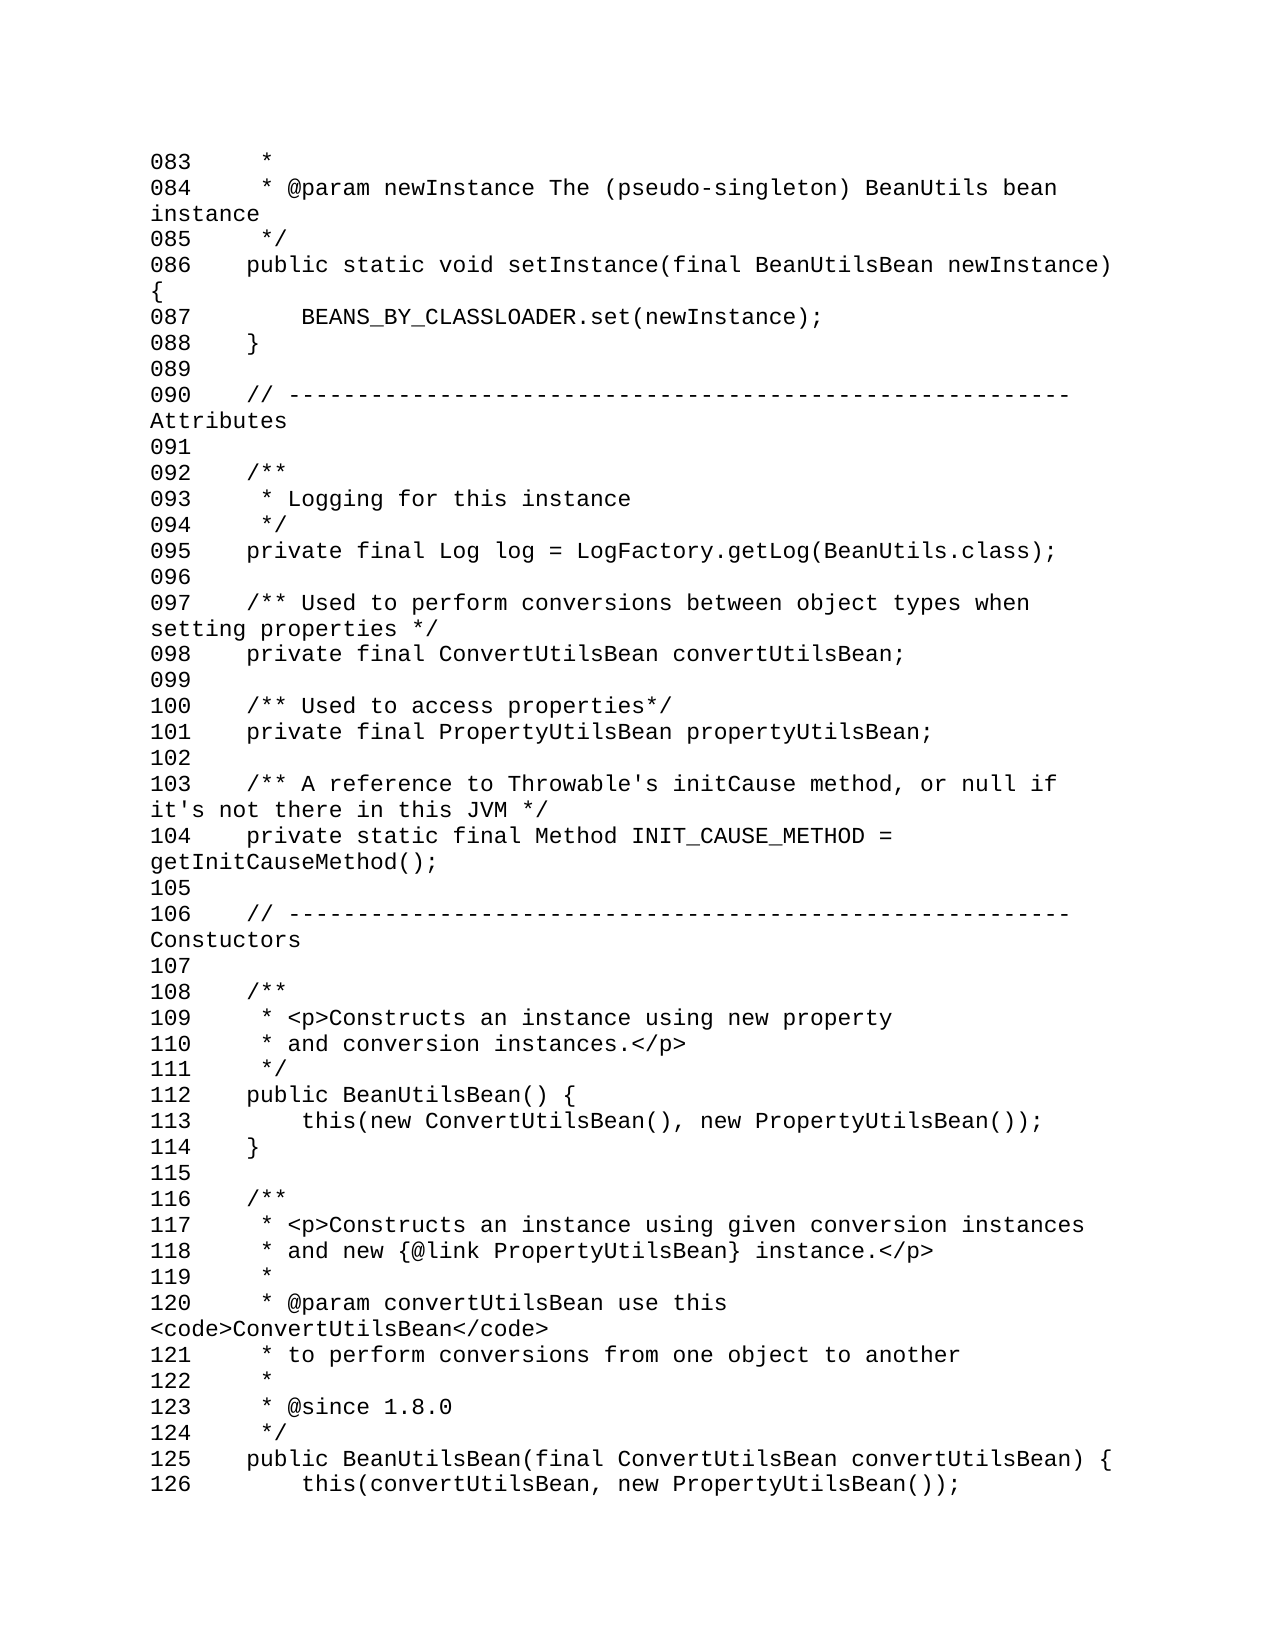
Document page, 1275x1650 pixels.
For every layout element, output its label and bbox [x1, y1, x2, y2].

text [150, 150, 1125, 1499]
